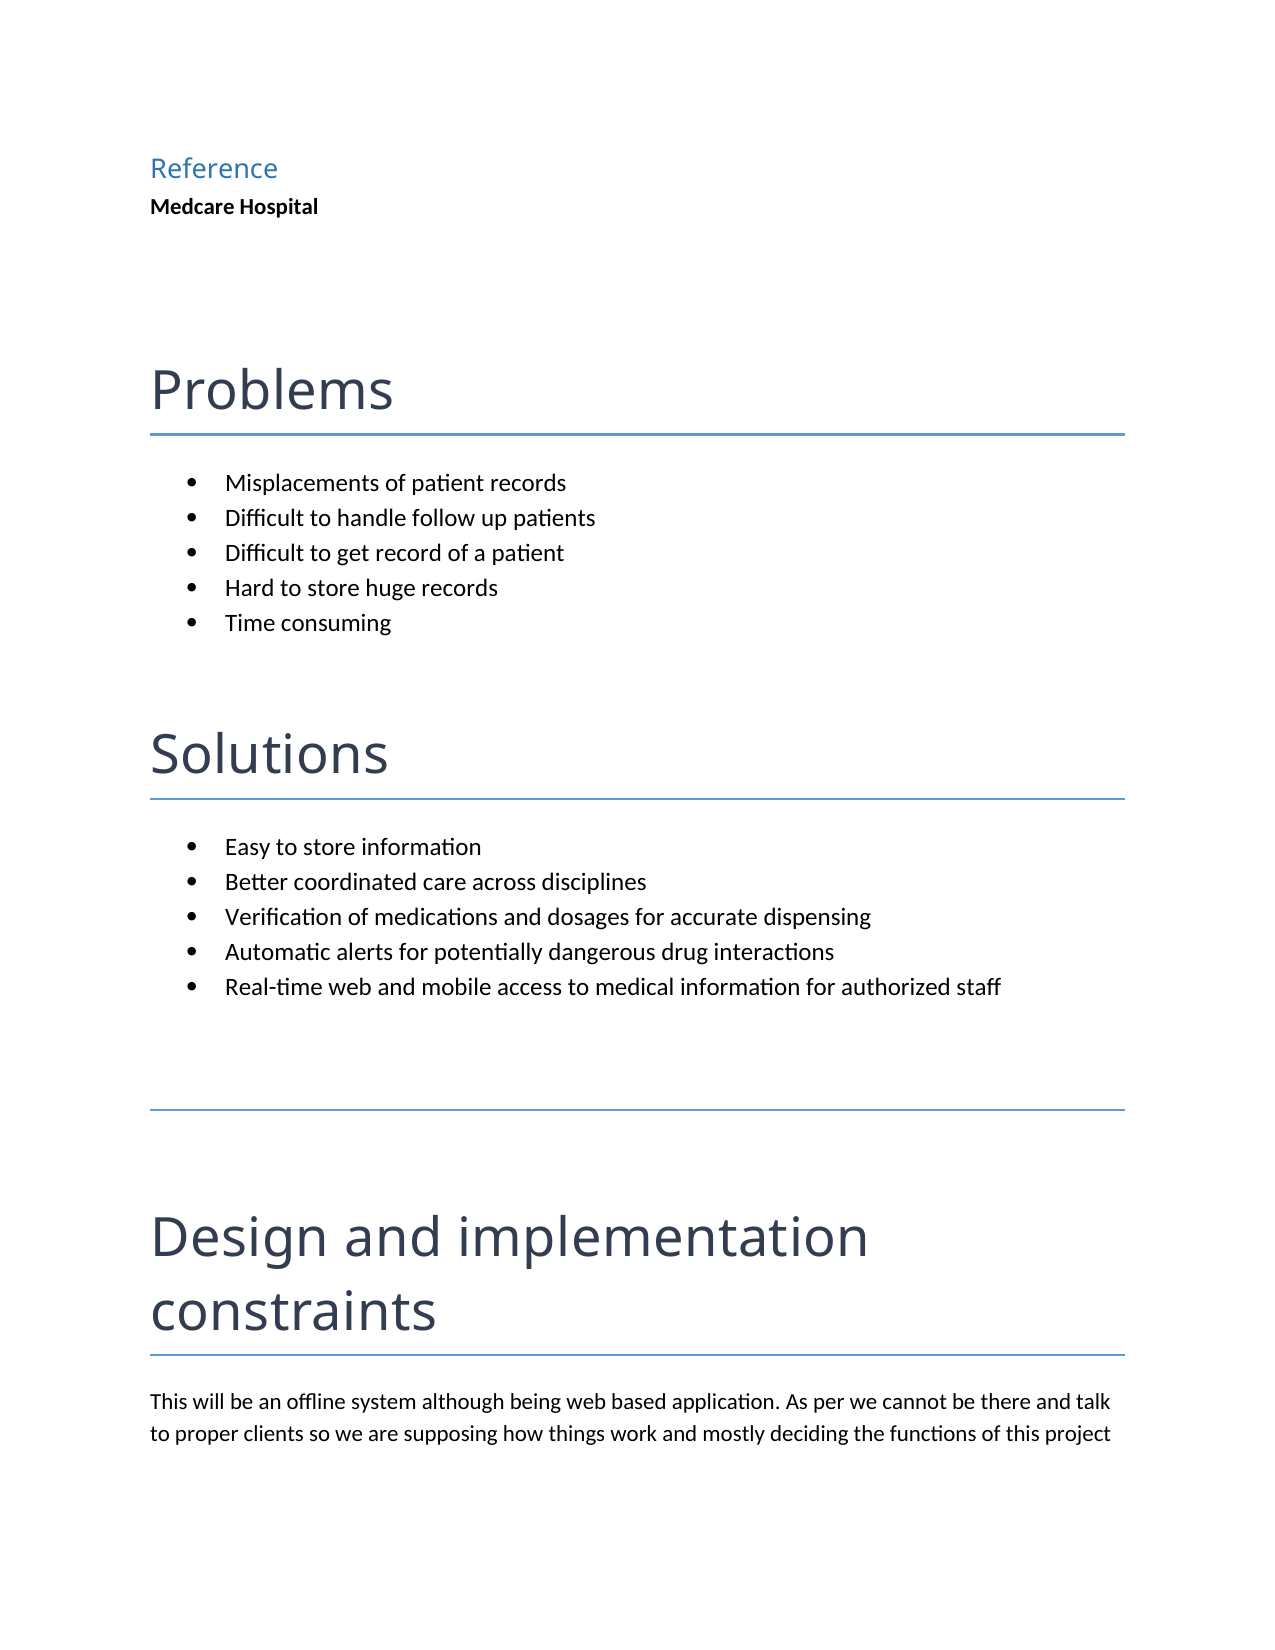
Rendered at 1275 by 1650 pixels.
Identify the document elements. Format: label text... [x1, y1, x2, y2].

title Design and implementation constraints [150, 1198, 1125, 1354]
list Hard to store huge records [187, 572, 1125, 602]
list Misplacements of patient records [187, 467, 1125, 497]
list Time consuming [187, 607, 1125, 637]
text Medcare Hospital [150, 192, 1125, 220]
title Problems [150, 351, 1125, 433]
list Difficult to handle follow up patients [187, 502, 1125, 532]
list Automatic alerts for potentially dangerous drug interactions [187, 936, 1125, 967]
list Easy to store information [187, 831, 1125, 862]
subtitle Reference [150, 150, 1125, 187]
list Real-time web and mobile access to medical information for authorized staff [187, 971, 1125, 1002]
title Solutions [150, 716, 1125, 798]
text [150, 1387, 1125, 1448]
list Difficult to get record of a patient [187, 537, 1125, 567]
list Better coordinated care across disciplines [187, 866, 1125, 897]
list Verification of medications and dosages for accurate dispensing [187, 901, 1125, 932]
